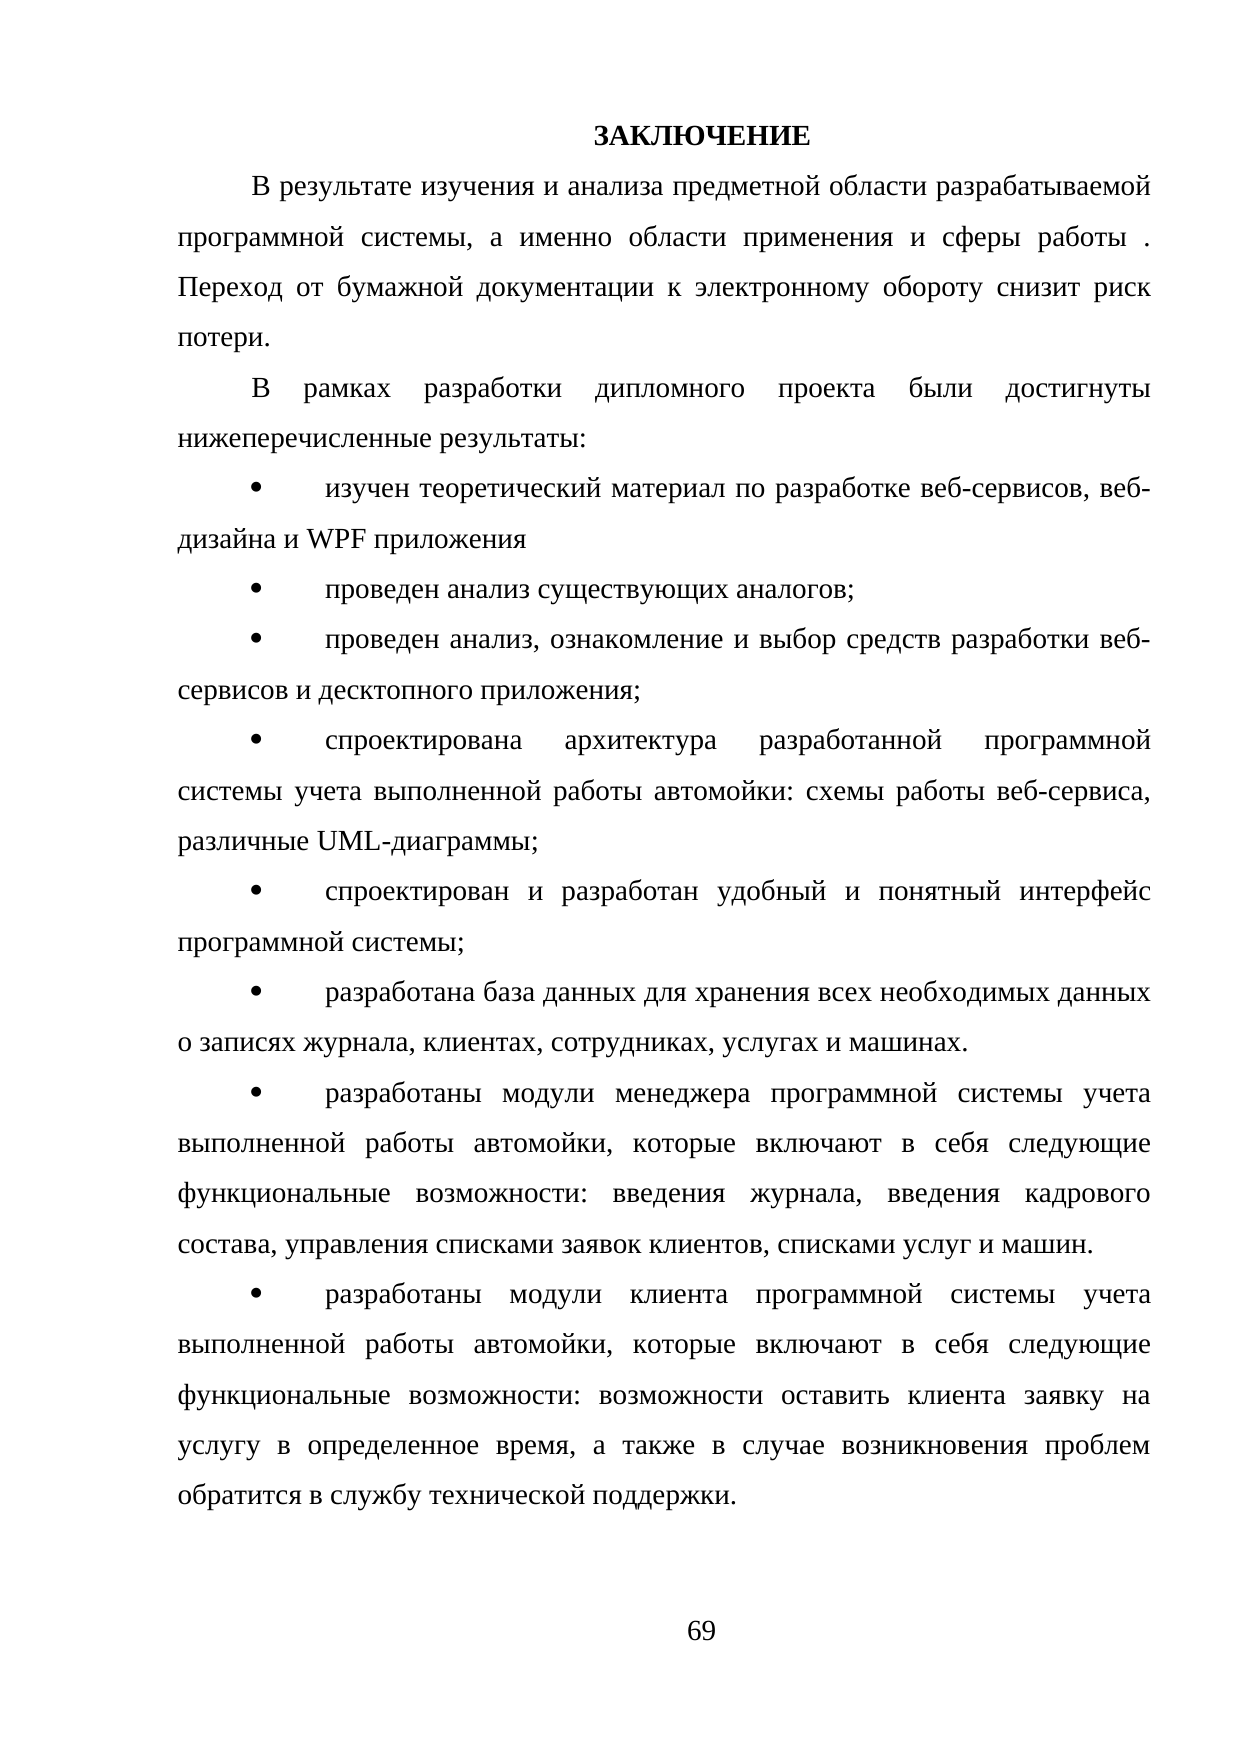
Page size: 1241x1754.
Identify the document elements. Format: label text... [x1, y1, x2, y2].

list спроектирована архитектура разработанной программной системы учета выполненной работы автомойки: схемы работы веб-сервиса, различные UML-диаграммы; [177, 722, 1152, 856]
list разработана база данных для хранения всех необходимых данных о записях журнала, клиентах, сотрудниках, услугах и машинах. [177, 974, 1152, 1058]
subtitle ЗАКЛЮЧЕНИЕ [179, 118, 1152, 152]
list разработаны модули клиента программной системы учета выполненной работы автомойки, которые включают в себя следующие функциональные возможности: возможности оставить клиента заявку на услугу в определенное время, а также в случае возникновения проблем обратится в службу технической поддержки. [177, 1276, 1152, 1511]
text В рамках разработки дипломного проекта были достигнуты нижеперечисленные результаты: [177, 370, 1152, 453]
list проведен анализ, ознакомление и выбор средств разработки веб-сервисов и десктопного приложения; [177, 621, 1152, 705]
list спроектирован и разработан удобный и понятный интерфейс программной системы; [177, 873, 1152, 957]
list проведен анализ существующих аналогов; [177, 571, 1152, 605]
list разработаны модули менеджера программной системы учета выполненной работы автомойки, которые включают в себя следующие функциональные возможности: введения журнала, введения кадрового состава, управления списками заявок клиентов, списками услуг и машин. [177, 1075, 1152, 1259]
list изучен теоретический материал по разработке веб-сервисов, веб-дизайна и WPF приложения [177, 470, 1152, 554]
text В результате изучения и анализа предметной области разрабатываемой программной системы, а именно области применения и сферы работы . Переход от бумажной документации к электронному обороту снизит риск потери. [177, 168, 1152, 353]
